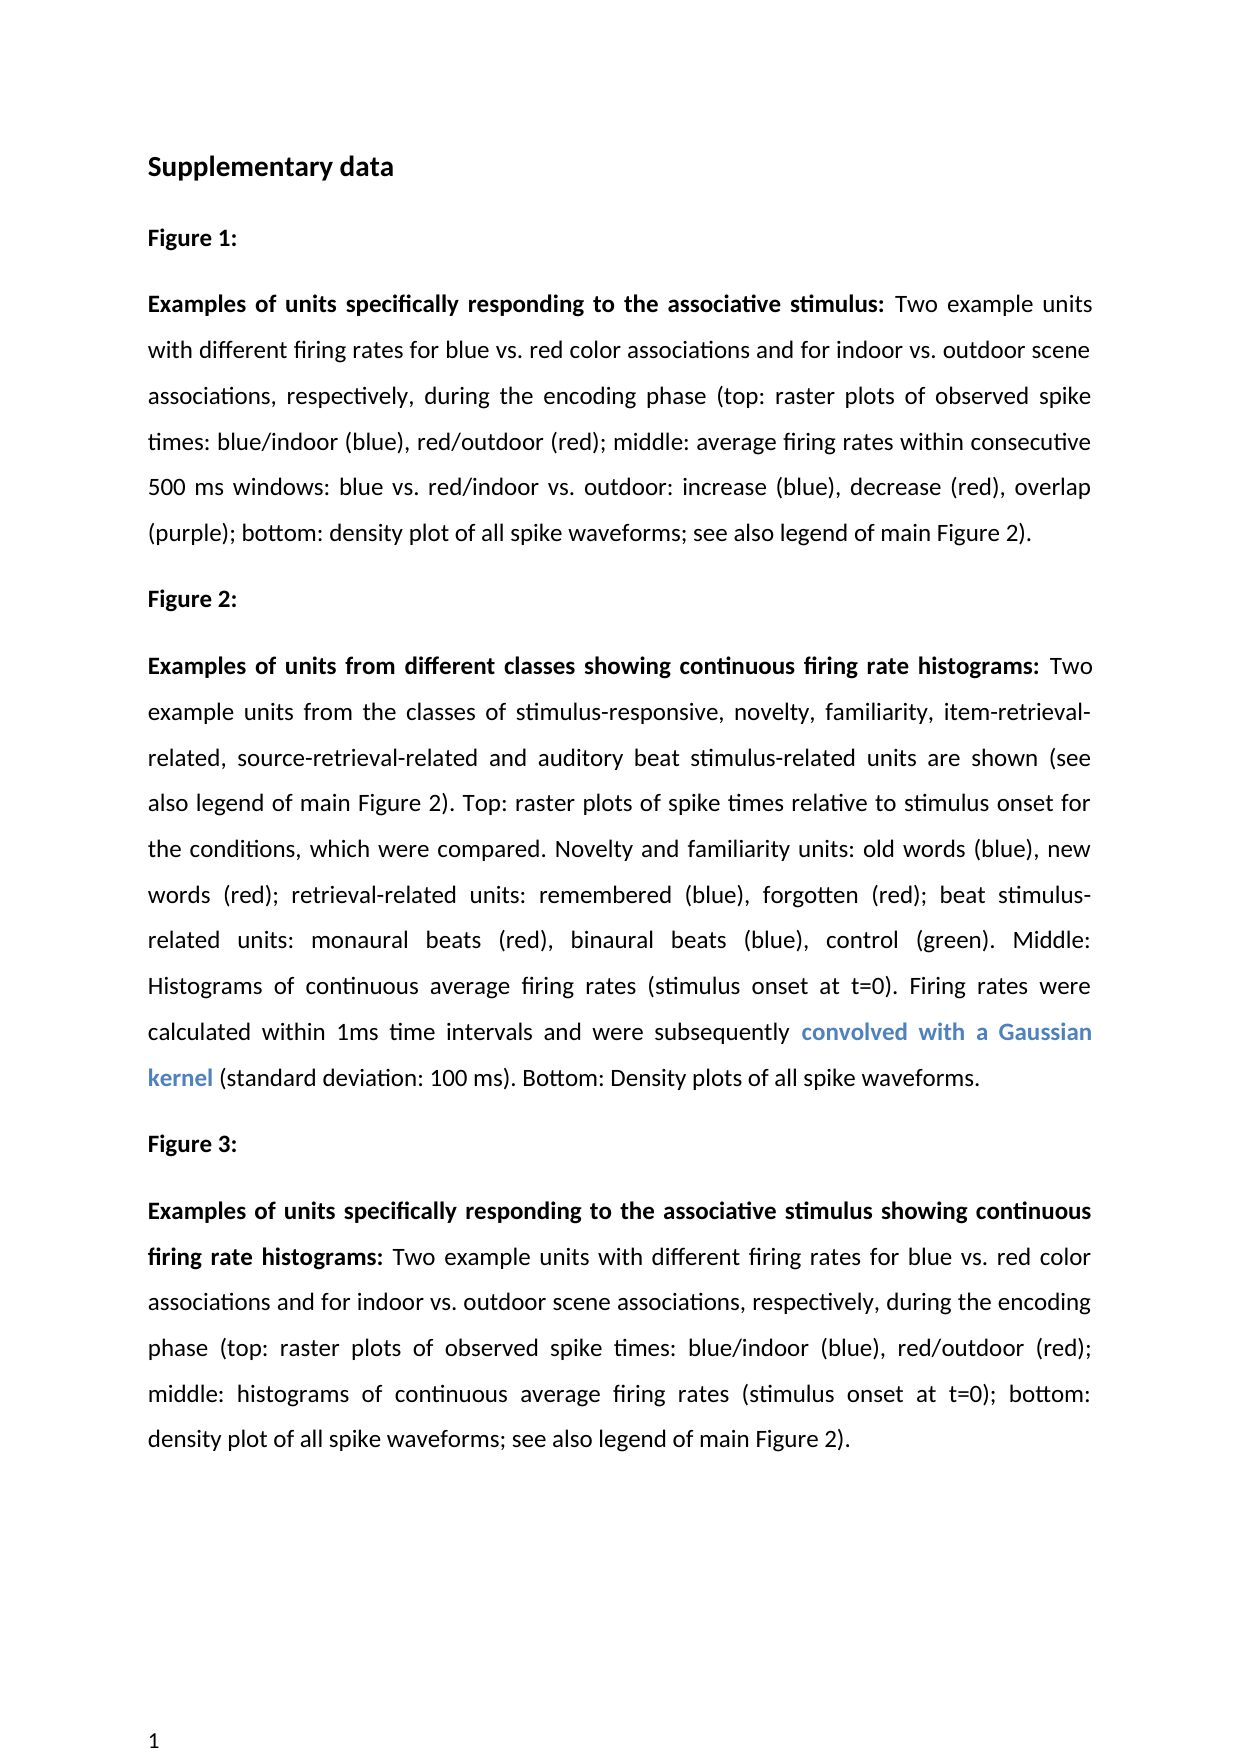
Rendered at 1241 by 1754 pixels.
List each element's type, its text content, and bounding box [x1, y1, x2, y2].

text Examples of units from different classes showing continuous firing rate histograms: Two example units from the classes of stimulus-responsive, novelty, familiarity, item-retrieval-related, source-retrieval-related and auditory beat stimulus-related units are shown (see also legend of main Figure 2). Top: raster plots of spike times relative to stimulus onset for the conditions, which were compared. Novelty and familiarity units: old words (blue), new words (red); retrieval-related units: remembered (blue), forgotten (red); beat stimulus-related units: monaural beats (red), binaural beats (blue), control (green). Middle: Histograms of continuous average firing rates (stimulus onset at t=0). Firing rates were calculated within 1ms time intervals and were subsequently convolved with a Gaussian kernel (standard deviation: 100 ms). Bottom: Density plots of all spike waveforms. [148, 650, 1093, 1092]
text Figure 3: [148, 1128, 1093, 1159]
text Examples of units specifically responding to the associative stimulus showing continuous firing rate histograms: Two example units with different firing rates for blue vs. red color associations and for indoor vs. outdoor scene associations, respectively, during the encoding phase (top: raster plots of observed spike times: blue/indoor (blue), red/outdoor (red); middle: histograms of continuous average firing rates (stimulus onset at t=0); bottom: density plot of all spike waveforms; see also legend of main Figure 2). [148, 1195, 1093, 1454]
text Supplementary data [148, 148, 1093, 183]
text Examples of units specifically responding to the associative stimulus: Two example units with different firing rates for blue vs. red color associations and for indoor vs. outdoor scene associations, respectively, during the encoding phase (top: raster plots of observed spike times: blue/indoor (blue), red/outdoor (red); middle: average firing rates within consecutive 500 ms windows: blue vs. red/indoor vs. outdoor: increase (blue), decrease (red), overlap (purple); bottom: density plot of all spike waveforms; see also legend of main Figure 2). [148, 288, 1093, 548]
text Figure 1: [148, 222, 1093, 252]
text Figure 2: [148, 584, 1093, 614]
